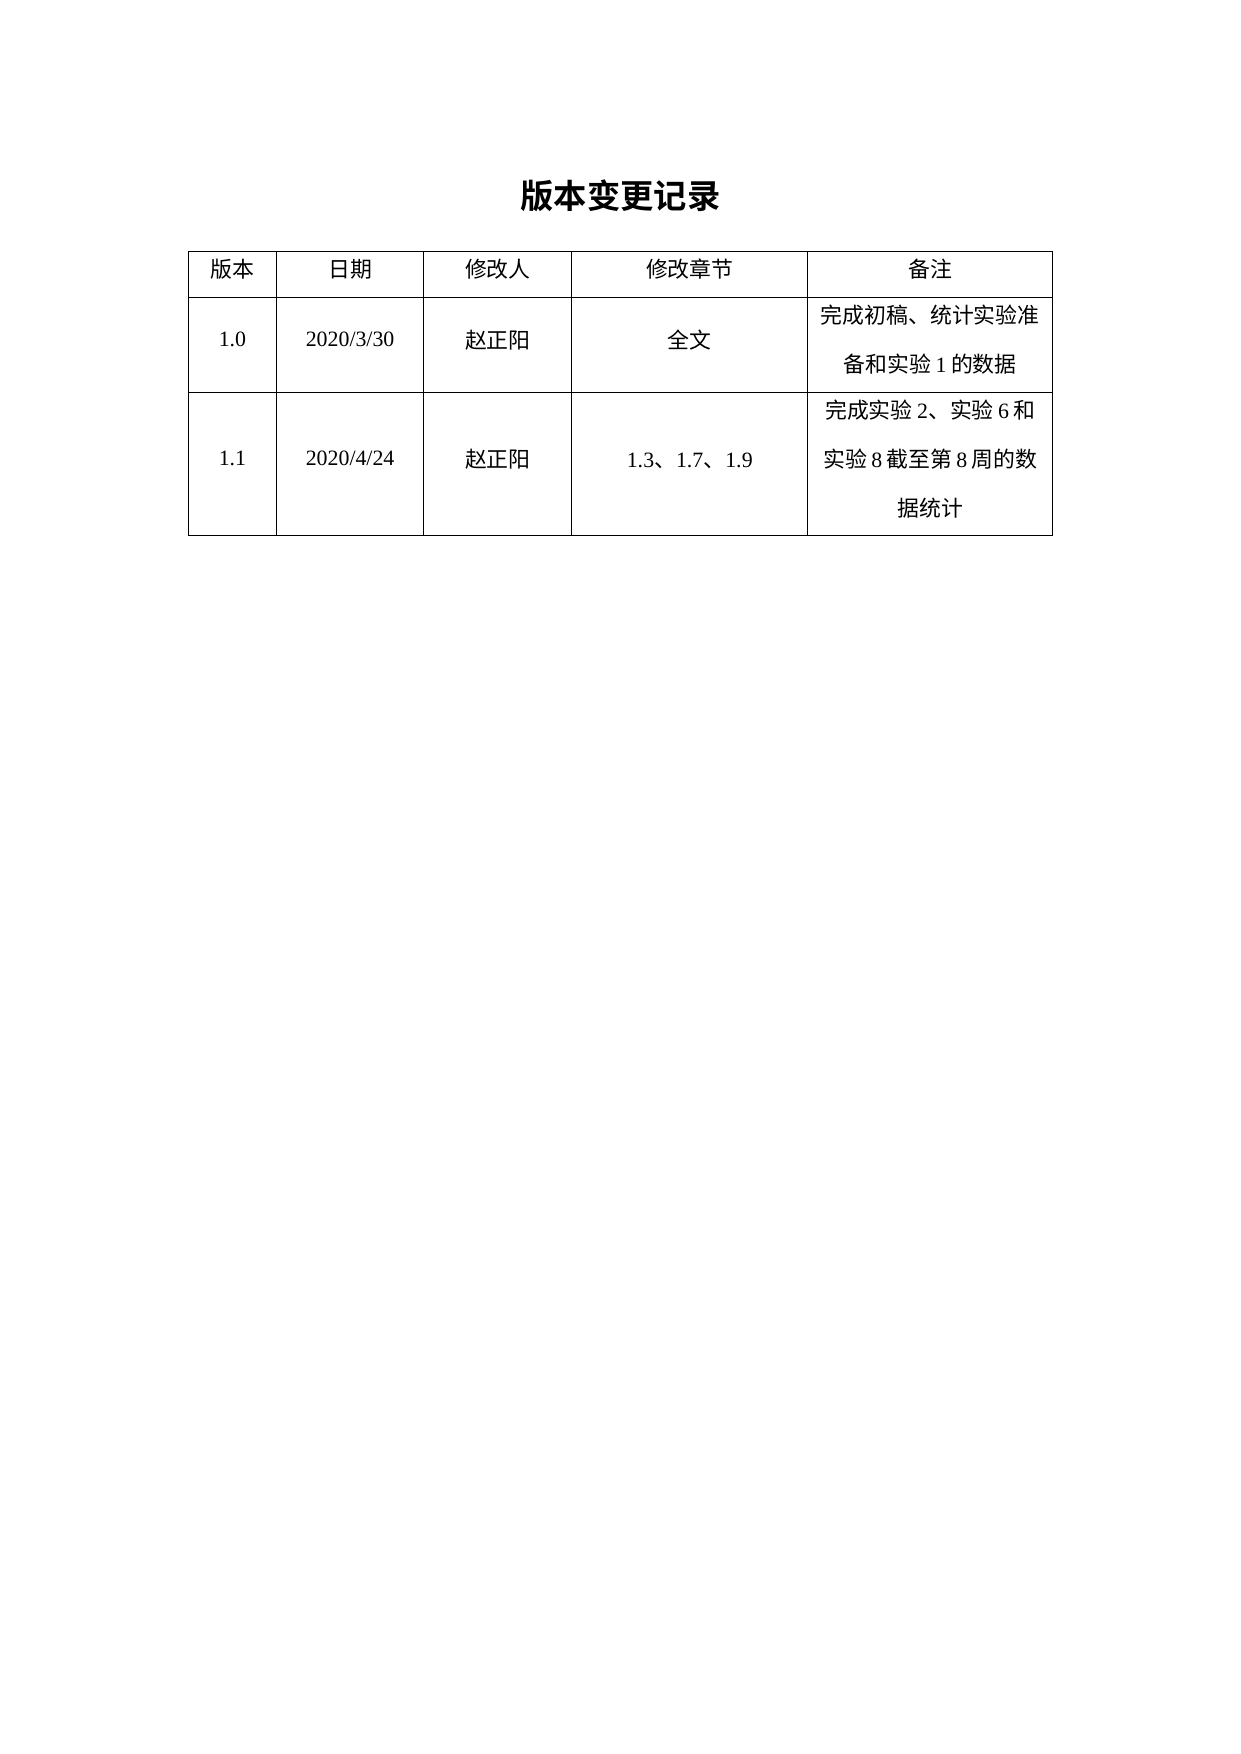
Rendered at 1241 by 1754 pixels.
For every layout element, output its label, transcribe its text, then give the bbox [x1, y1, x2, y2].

table_cell 完成初稿、统计实验准备和实验1的数据 [808, 298, 1052, 392]
table_header 版本 [189, 252, 276, 297]
table_header 修改人 [424, 252, 571, 297]
table_cell 2020/3/30 [277, 298, 423, 392]
table_header 修改章节 [572, 252, 807, 297]
table_cell 2020/4/24 [277, 393, 423, 535]
table_cell 赵正阳 [424, 298, 571, 392]
table_cell 全文 [572, 298, 807, 392]
table_cell 完成实验2、实验6和实验8截至第8周的数据统计 [808, 393, 1052, 535]
table_header 备注 [808, 252, 1052, 297]
table_cell 1.0 [189, 298, 276, 392]
text 版本变更记录 [187, 162, 1053, 227]
table_cell 1.3、1.7、1.9 [572, 393, 807, 535]
table_cell 1.1 [189, 393, 276, 535]
table_header 日期 [277, 252, 423, 297]
table_cell 赵正阳 [424, 393, 571, 535]
